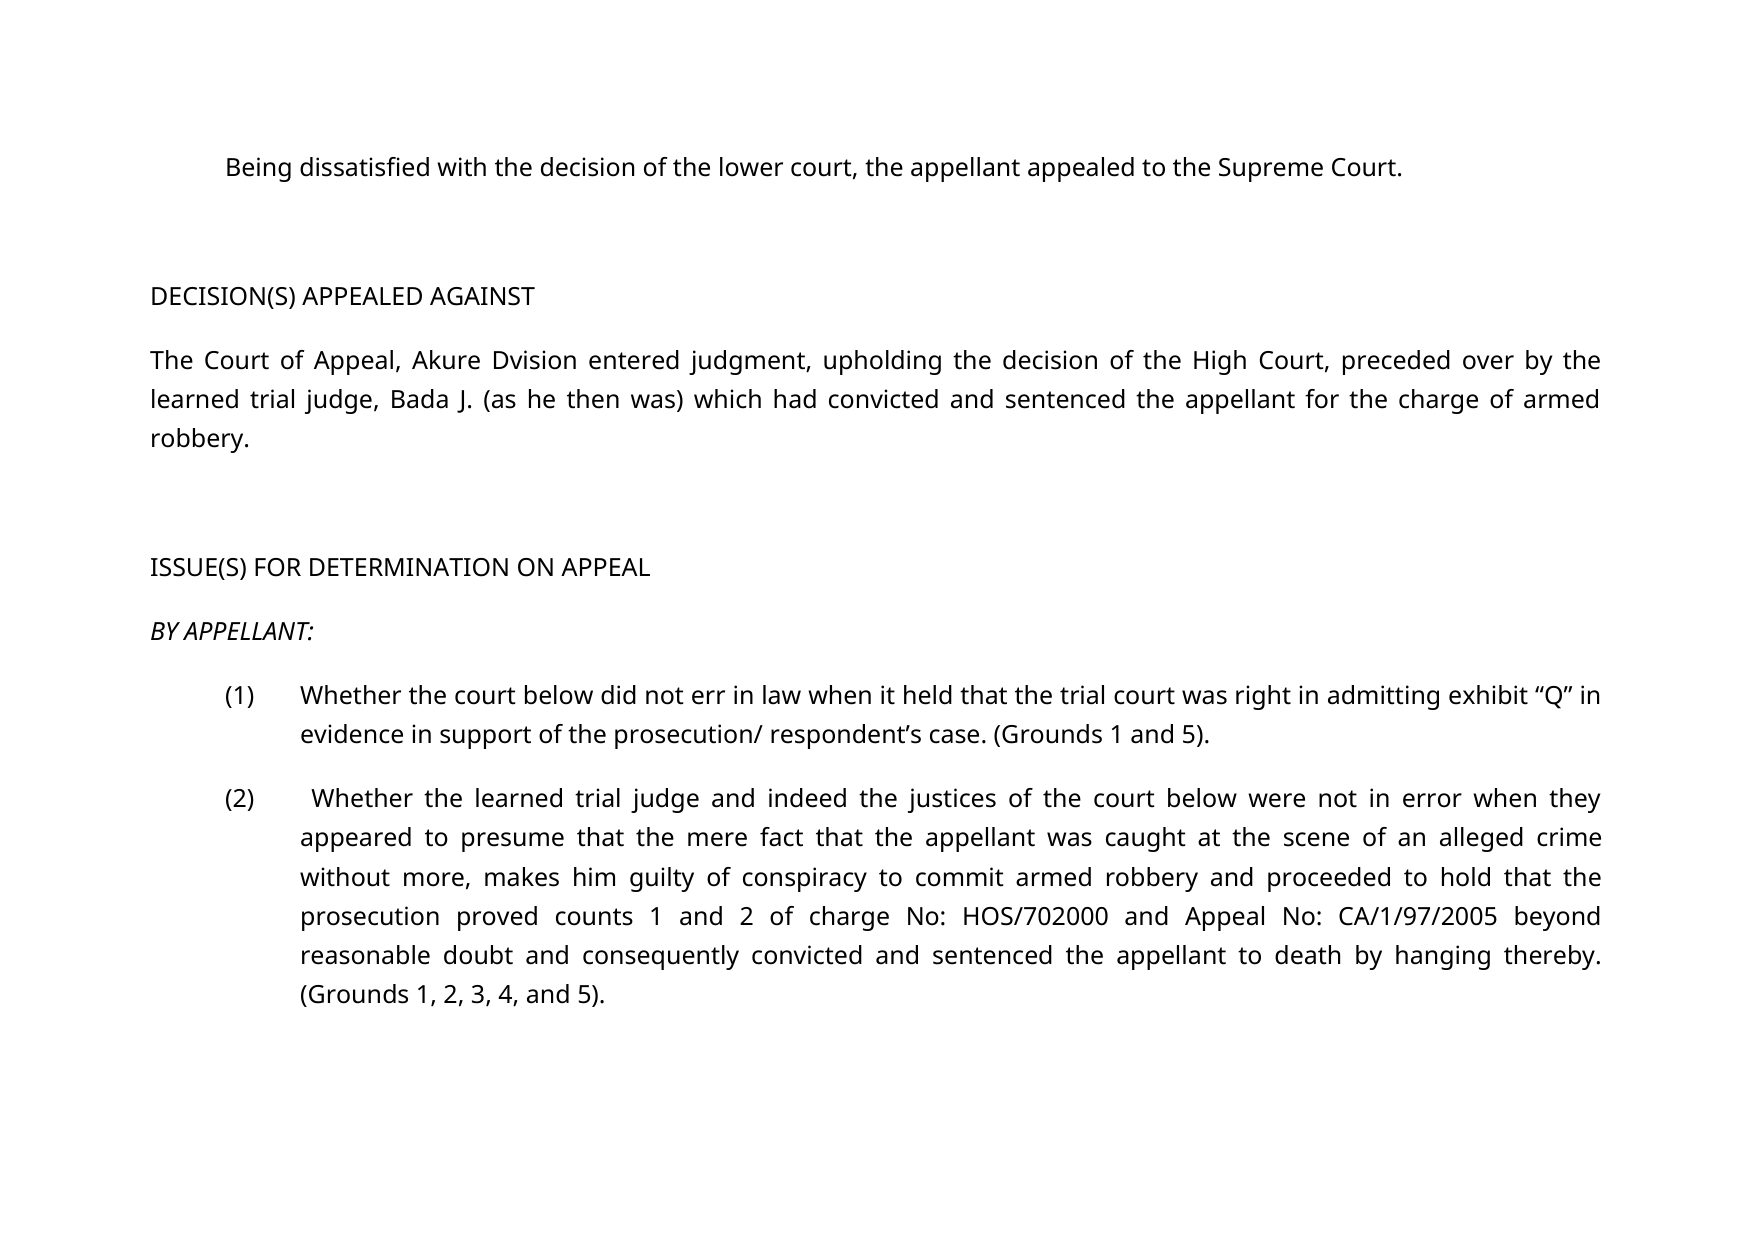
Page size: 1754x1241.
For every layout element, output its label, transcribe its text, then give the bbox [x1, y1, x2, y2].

text (1) Whether the court below did not err in law when it held that the trial court was right in admitting exhibit “Q” in evidence in support of the prosecution/ respondent’s case. (Grounds 1 and 5). [225, 677, 1604, 751]
text DECISION(S) APPEALED AGAINST [150, 278, 1604, 312]
text ISSUE(S) FOR DETERMINATION ON APPEAL [150, 549, 1604, 583]
text BY APPELLANT: [150, 613, 1604, 647]
text Being dissatisfied with the decision of the lower court, the appellant appealed to the Supreme Court. [225, 150, 1604, 184]
text (2) Whether the learned trial judge and indeed the justices of the court below were not in error when they appeared to presume that the mere fact that the appellant was caught at the scene of an alleged crime without more, makes him guilty of conspiracy to commit armed robbery and proceeded to hold that the prosecution proved counts 1 and 2 of charge No: HOS/702000 and Appeal No: CA/1/97/2005 beyond reasonable doubt and consequently convicted and sentenced the appellant to death by hanging thereby. (Grounds 1, 2, 3, 4, and 5). [225, 781, 1604, 1011]
text The Court of Appeal, Akure Dvision entered judgment, upholding the decision of the High Court, preceded over by the learned trial judge, Bada J. (as he then was) which had convicted and sentenced the appellant for the charge of armed robbery. [150, 342, 1604, 455]
